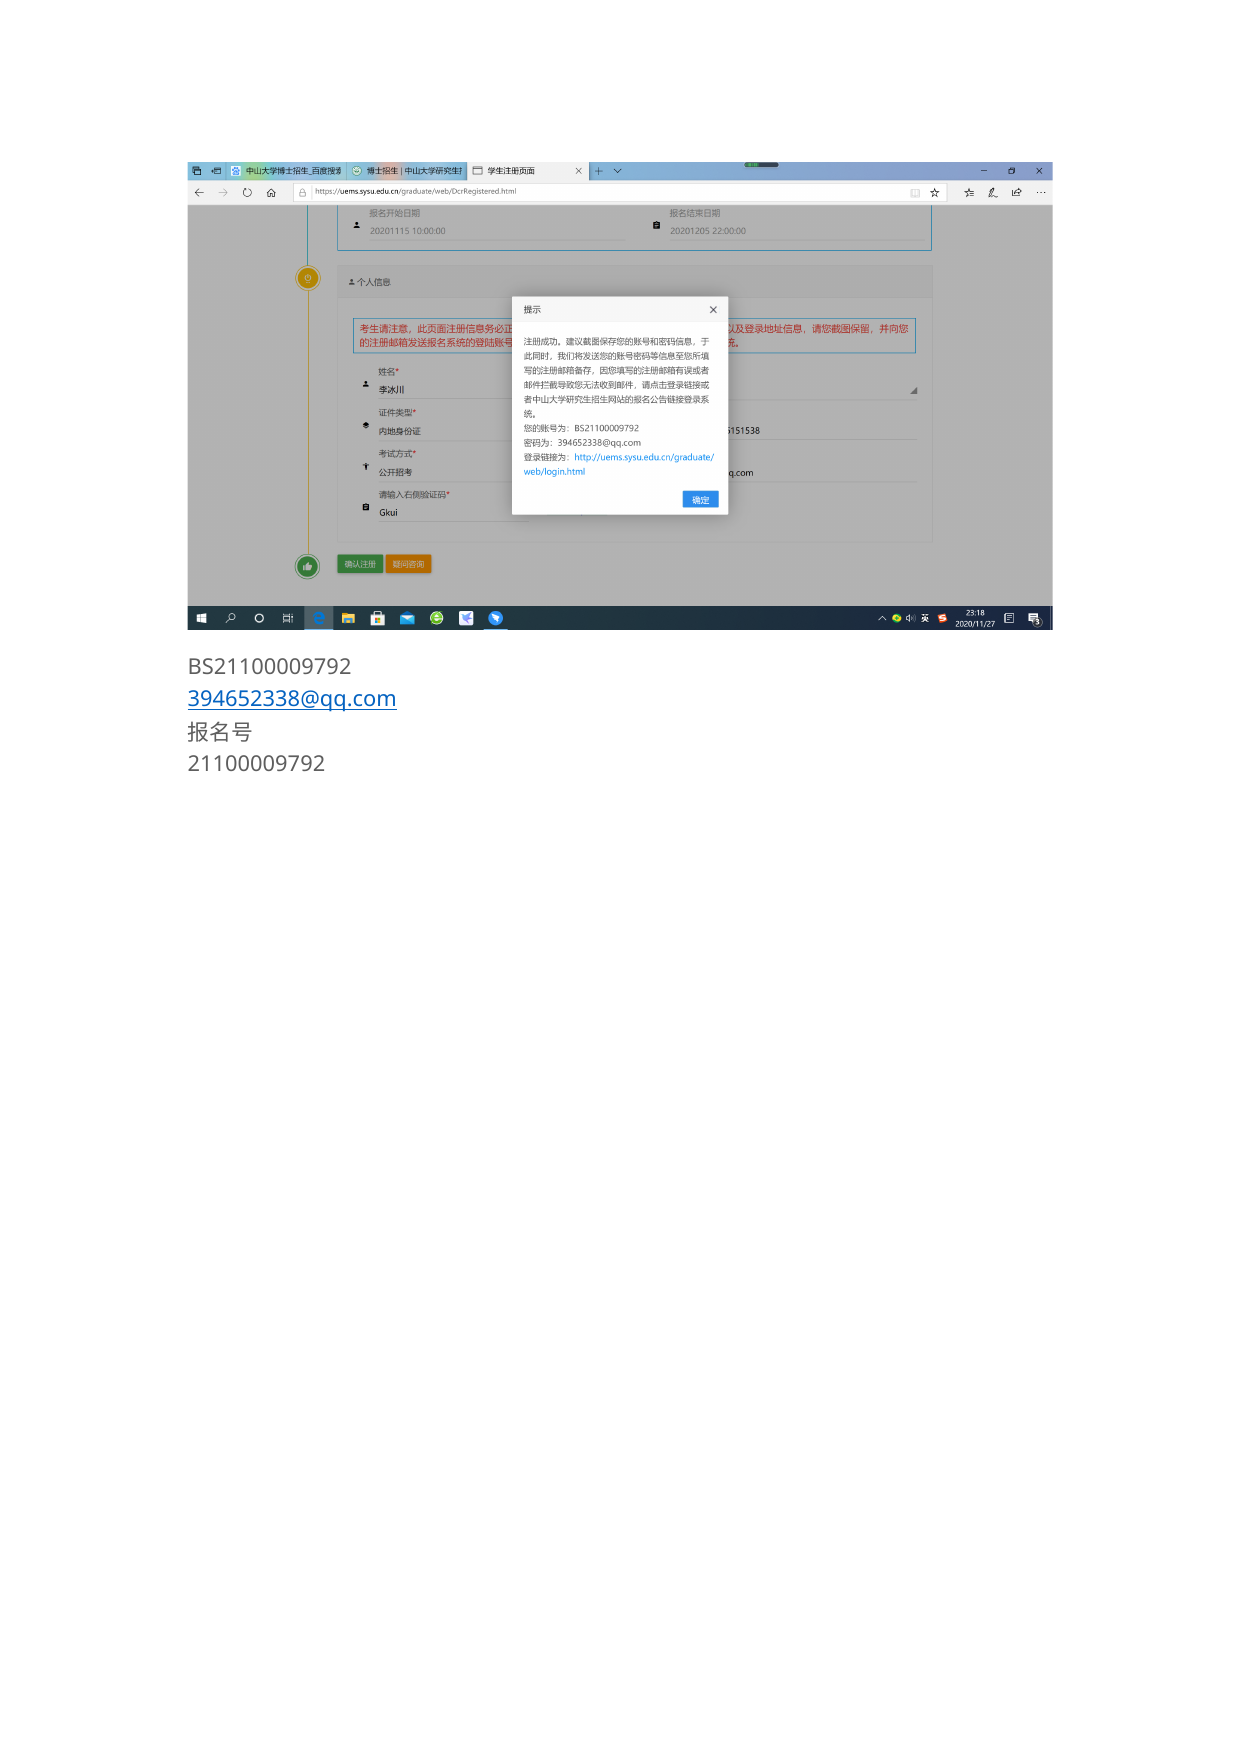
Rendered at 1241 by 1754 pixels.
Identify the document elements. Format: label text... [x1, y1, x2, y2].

picture [187, 162, 1053, 630]
text BS21100009792 [187, 649, 1053, 682]
text 394652338@qq.com [187, 682, 1053, 714]
text 报名号 [187, 714, 1053, 747]
text 21100009792 [187, 747, 1053, 779]
